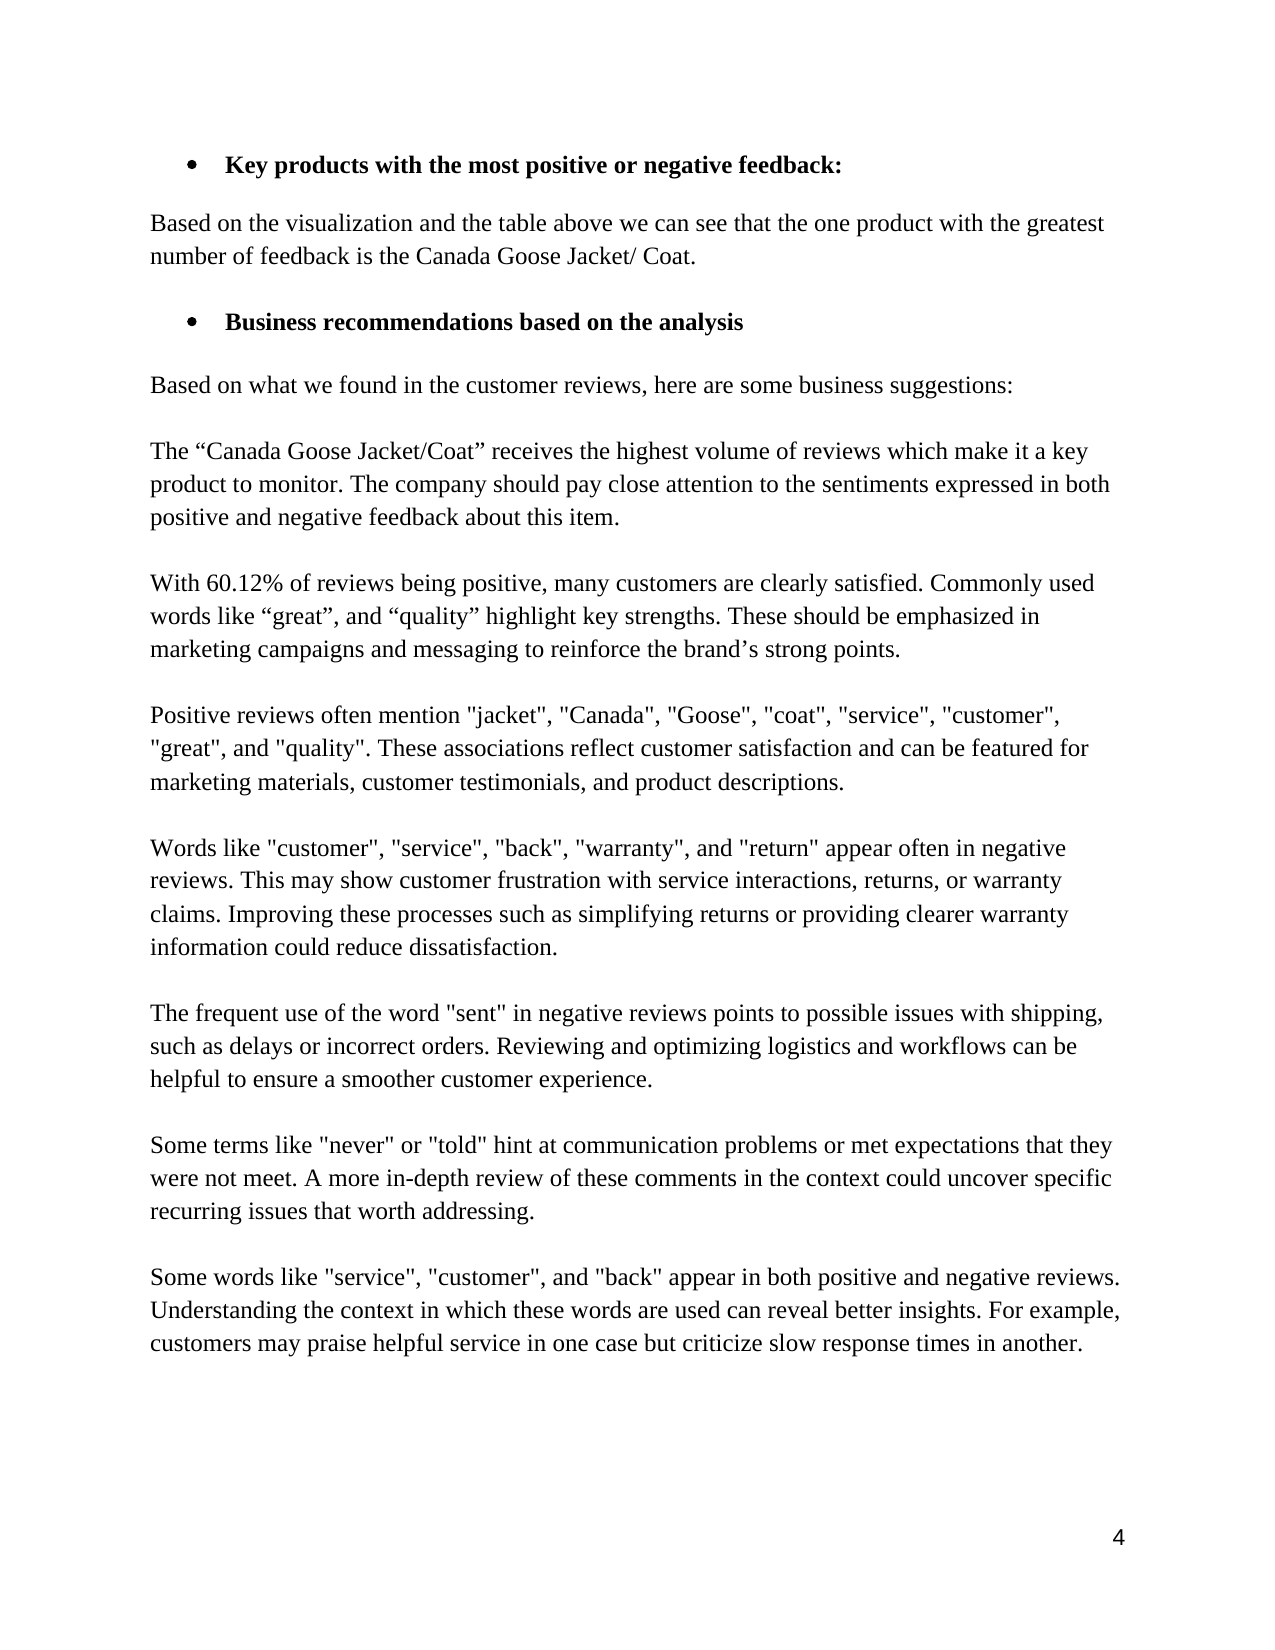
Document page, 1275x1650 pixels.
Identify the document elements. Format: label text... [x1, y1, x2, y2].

list Business recommendations based on the analysis [187, 307, 1125, 336]
list Key products with the most positive or negative feedback: [187, 150, 1125, 179]
text The frequent use of the word "sent" in negative reviews points to possible issues with shipping, such as delays or incorrect orders. Reviewing and optimizing logistics and workflows can be helpful to ensure a smoother customer experience. [150, 998, 1125, 1092]
text Words like "customer", "service", "back", "warranty", and "return" appear often in negative reviews. This may show customer frustration with service interactions, returns, or warranty claims. Improving these processes such as simplifying returns or providing clearer warranty information could reduce dissatisfaction. [150, 833, 1125, 960]
text Positive reviews often mention "jacket", "Canada", "Goose", "coat", "service", "customer", "great", and "quality". These associations reflect customer satisfaction and can be featured for marketing materials, customer testimonials, and product descriptions. [150, 701, 1125, 795]
text The “Canada Goose Jacket/Coat” receives the highest volume of reviews which make it a key product to monitor. The company should pay close attention to the sentiments expressed in both positive and negative feedback about this item. [150, 436, 1125, 531]
text Some terms like "never" or "told" hint at communication problems or met expectations that they were not meet. A more in-depth review of these comments in the context could uncover specific recurring issues that worth addressing. [150, 1130, 1125, 1224]
text Some words like "service", "customer", and "back" appear in both positive and negative reviews. Understanding the context in which these words are used can reveal better insights. For example, customers may praise helpful service in one case but criticize slow response times in another. [150, 1262, 1125, 1357]
text Based on what we found in the customer reviews, here are some business suggestions: [150, 370, 1125, 399]
text With 60.12% of reviews being positive, many customers are clearly satisfied. Commonly used words like “great”, and “quality” highlight key strengths. These should be emphasized in marketing campaigns and messaging to reinforce the brand’s strong points. [150, 568, 1125, 663]
text Based on the visualization and the table above we can see that the one product with the greatest number of feedback is the Canada Goose Jacket/ Coat. [150, 208, 1125, 270]
